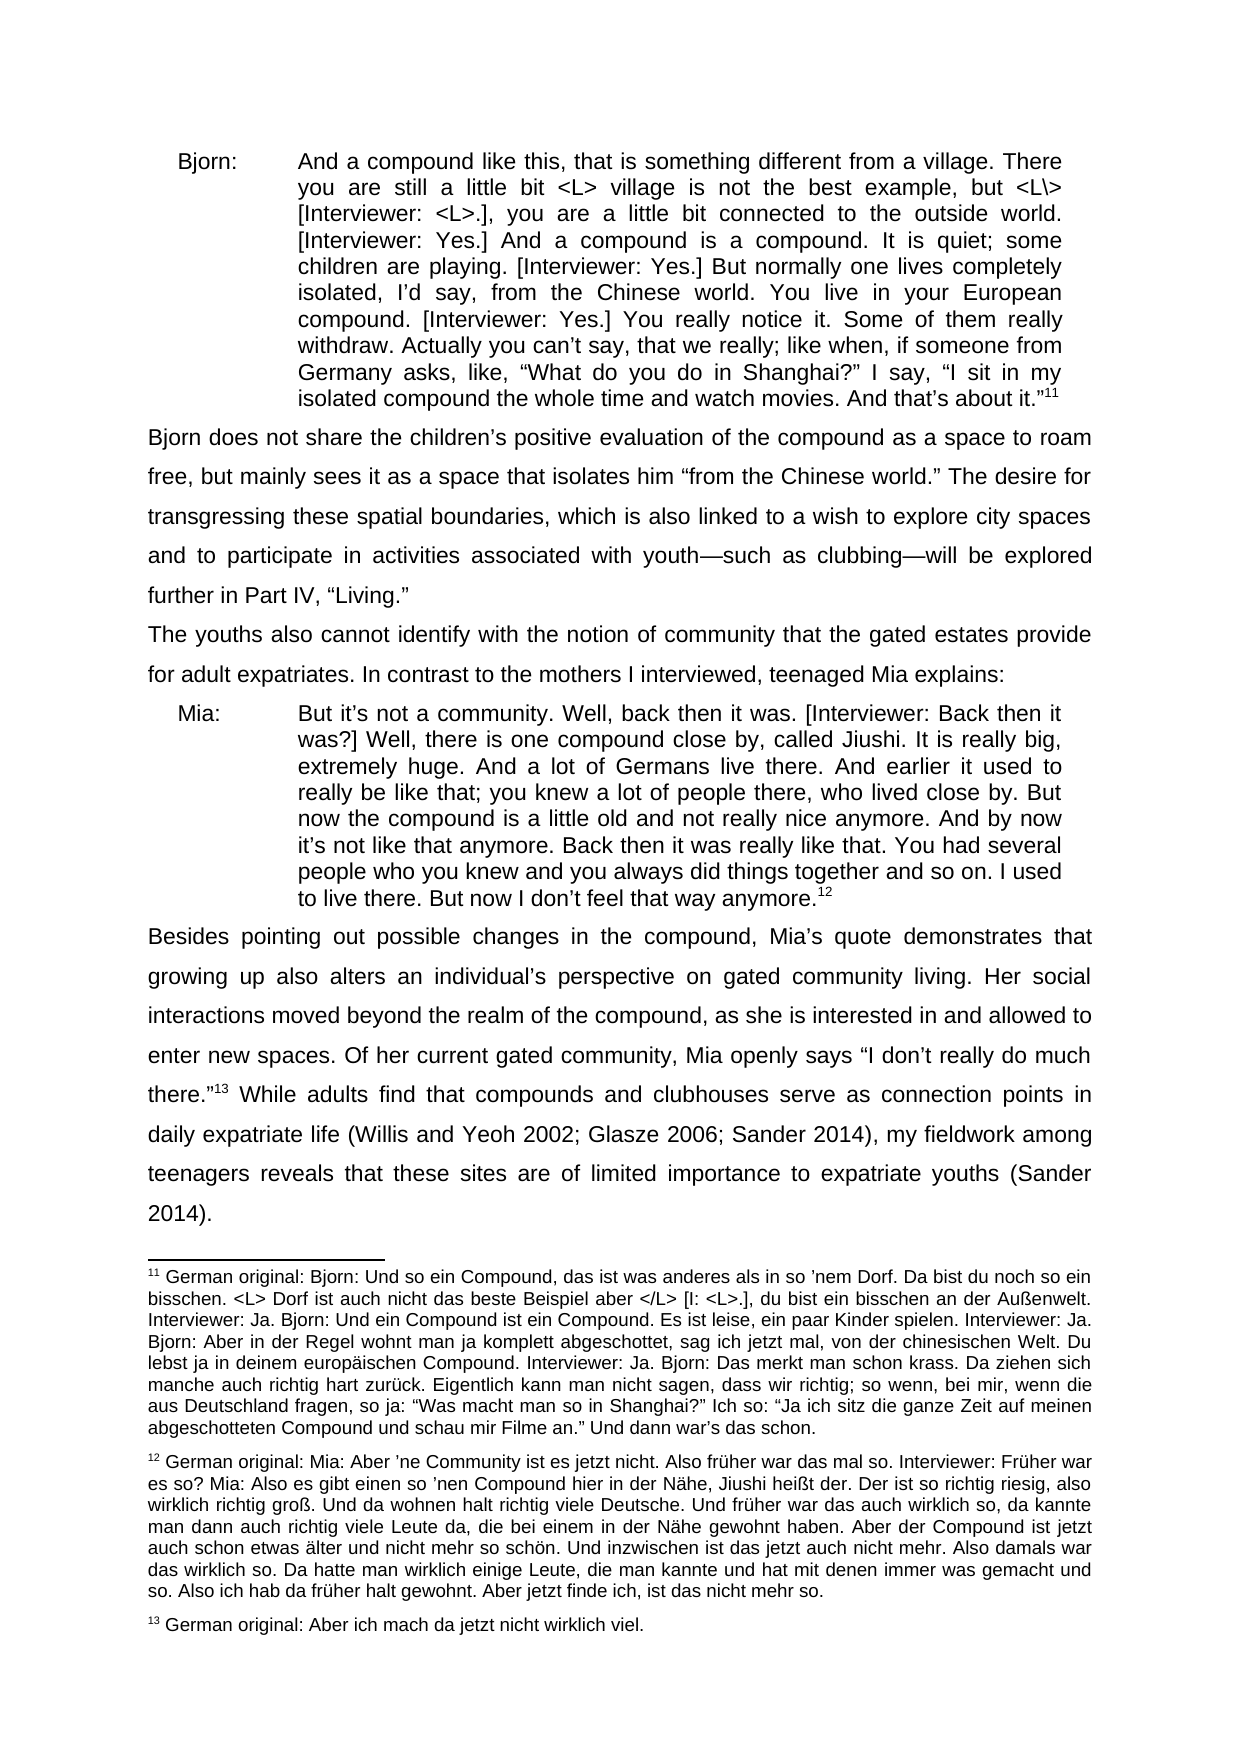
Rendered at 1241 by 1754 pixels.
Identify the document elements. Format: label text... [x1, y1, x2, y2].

text Bjorn: And a compound like this, that is something different from a village. There you are still a little bit <L> village is not the best example, but <L\> [Interviewer: <L>.], you are a little bit connected to the outside world. [Interviewer: Yes.] And a compound is a compound. It is quiet; some children are playing. [Interviewer: Yes.] But normally one lives completely isolated, I’d say, from the Chinese world. You live in your European compound. [Interviewer: Yes.] You really notice it. Some of them really withdraw. Actually you can’t say, that we really; like when, if someone from Germany asks, like, “What do you do in Shanghai?” I say, “I sit in my isolated compound the whole time and watch movies. And that’s about it.” [177, 148, 1063, 411]
text Mia: But it’s not a community. Well, back then it was. [Interviewer: Back then it was?] Well, there is one compound close by, called Jiushi. It is really big, extremely huge. And a lot of Germans live there. And earlier it used to really be like that; you knew a lot of people there, who lived close by. But now the compound is a little old and not really nice anymore. And by now it’s not like that anymore. Back then it was really like that. You had several people who you knew and you always did things together and so on. I used to live there. But now I don’t feel that way anymore. [177, 700, 1063, 911]
text Besides pointing out possible changes in the compound, Mia’s quote demonstrates that growing up also alters an individual’s perspective on gated community living. Her social interactions moved beyond the realm of the compound, as she is interested in and allowed to enter new spaces. Of her current gated community, Mia openly says “I don’t really do much there.” While adults find that compounds and clubhouses serve as connection points in daily expatriate life (Willis and Yeoh 2002; Glasze 2006; Sander 2014), my fieldwork among teenagers reveals that these sites are of limited importance to expatriate youths (Sander 2014). [148, 923, 1093, 1226]
text The youths also cannot identify with the notion of community that the gated estates provide for adult expatriates. In contrast to the mothers I interviewed, teenaged Mia explains: [148, 621, 1093, 687]
text Bjorn does not share the children’s positive evaluation of the compound as a space to roam free, but mainly sees it as a space that isolates him “from the Chinese world.” The desire for transgressing these spatial boundaries, which is also linked to a wish to explore city spaces and to participate in activities associated with youth—such as clubbing—will be explored further in Part IV, “Living.” [148, 424, 1093, 608]
